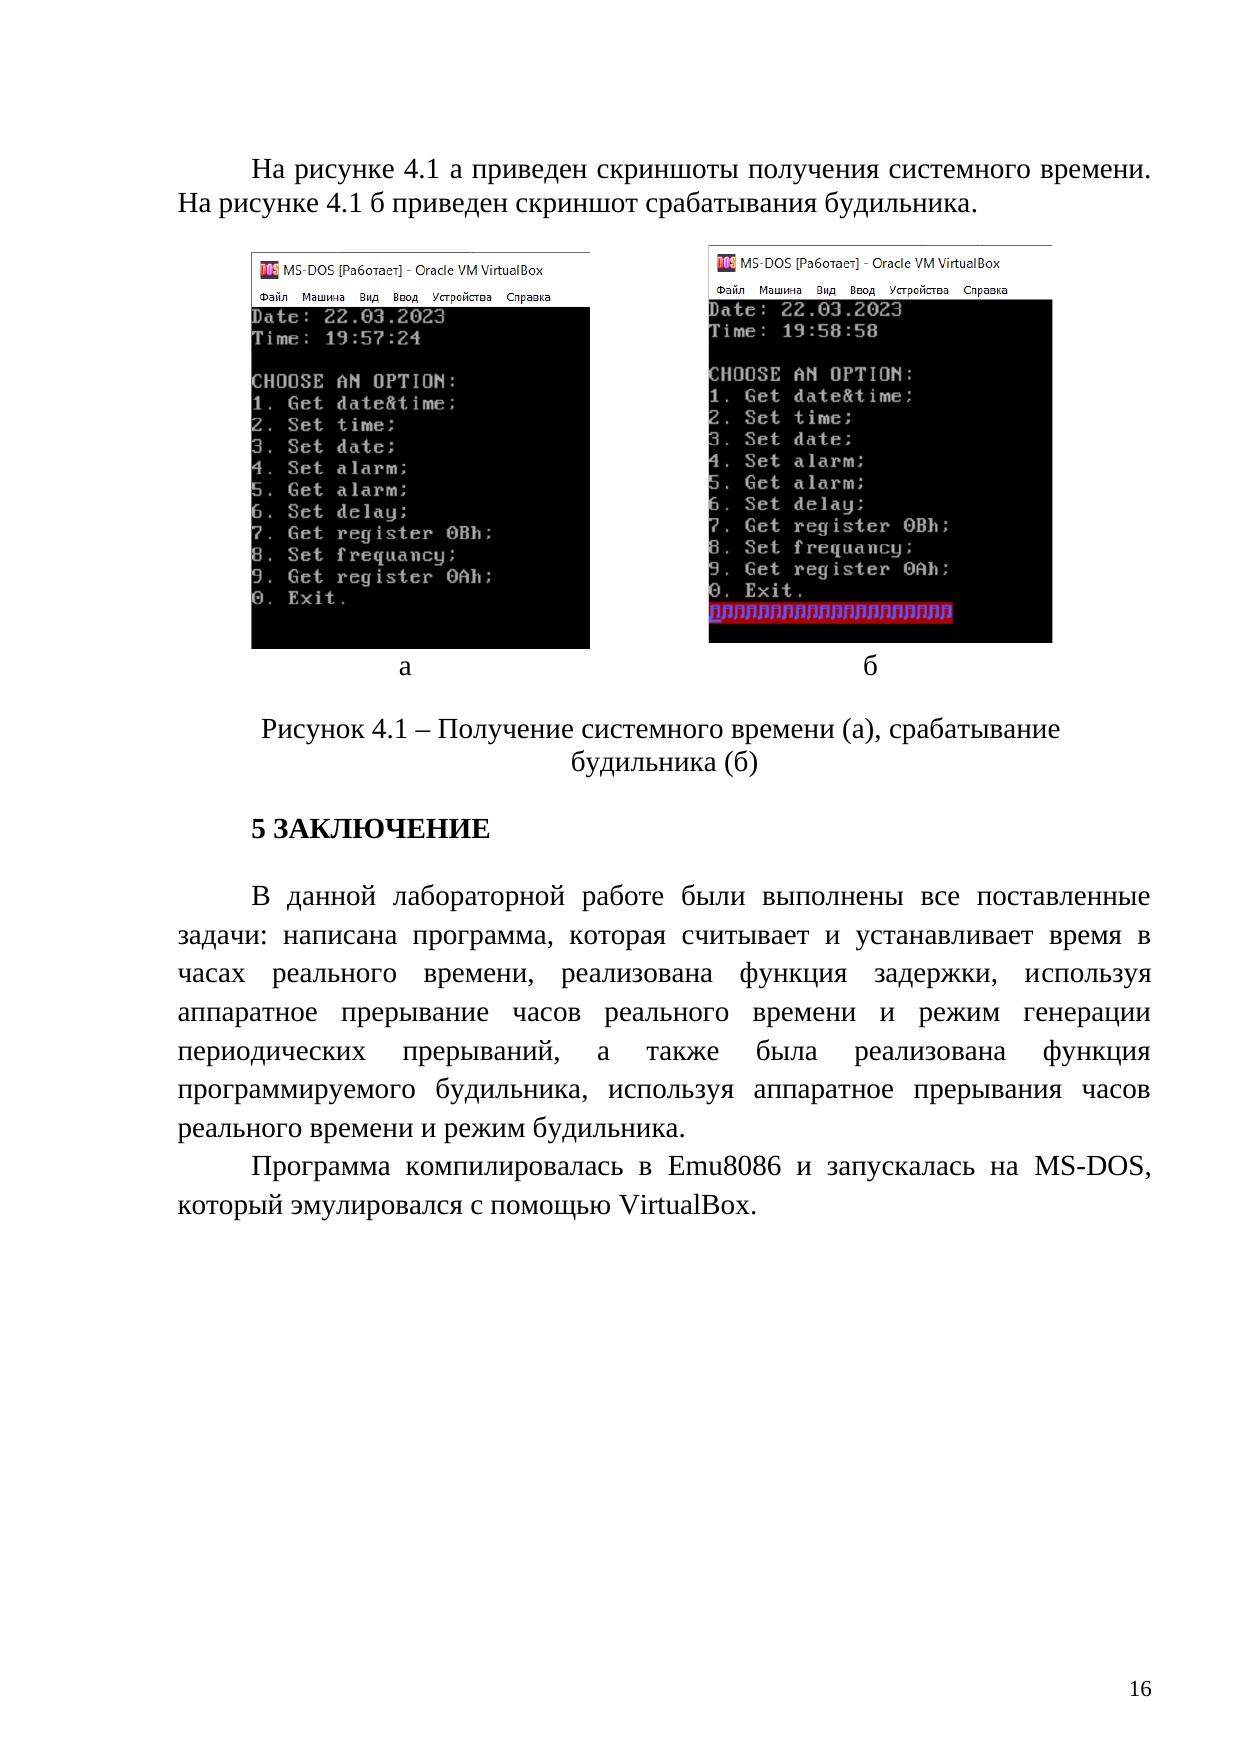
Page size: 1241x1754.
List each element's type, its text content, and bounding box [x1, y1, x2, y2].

text В данной лабораторной работе были выполнены все поставленные задачи: написана программа, которая считывает и устанавливает время в часах реального времени, реализована функция задержки, используя аппаратное прерывание часов реального времени и режим генерации периодических прерываний, а также была реализована функция программируемого будильника, используя аппаратное прерывания часов реального времени и режим будильника. [177, 878, 1152, 1143]
title 5 ЗАКЛЮЧЕНИЕ [177, 811, 1152, 845]
title На рисунке 4.1 а приведен скриншоты получения системного времени. На рисунке 4.1 б приведен скриншот срабатывания будильника. [177, 152, 1152, 219]
picture [251, 252, 590, 649]
title а б [177, 648, 1152, 682]
text Программа компилировалась в Emu8086 и запускалась на MS-DOS, который эмулировался с помощью VirtualBox. [177, 1148, 1152, 1220]
picture [708, 245, 1053, 643]
title Рисунок 4.1 – Получение системного времени (а), срабатывание будильника (б) [177, 711, 1152, 778]
